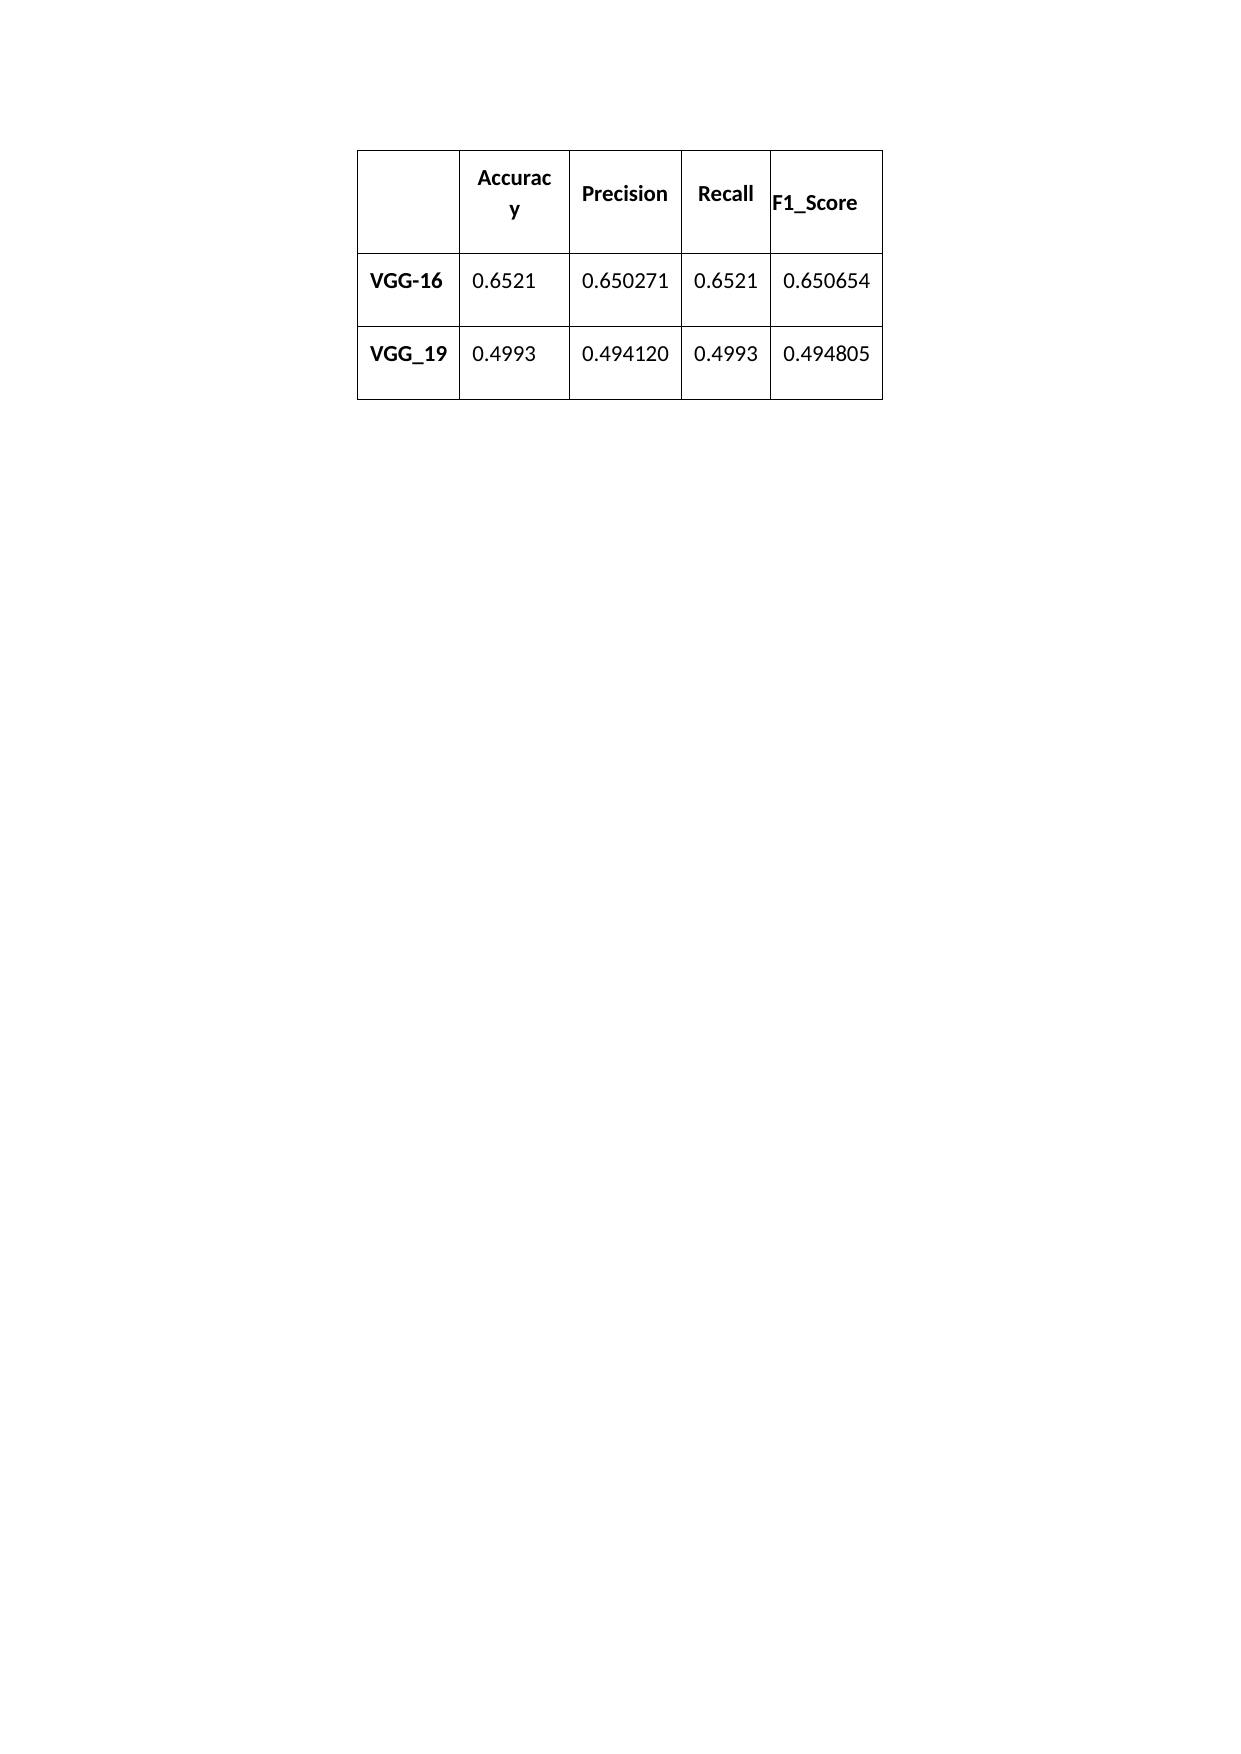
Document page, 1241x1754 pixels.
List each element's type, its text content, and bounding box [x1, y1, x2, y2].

table_cell VGG-16 [358, 254, 459, 326]
table_cell 0.494120 [570, 327, 681, 399]
table_cell 0.6521 [682, 254, 770, 326]
table_header Precision [570, 151, 681, 253]
table_cell 0.6521 [460, 254, 569, 326]
table_cell 0.650654 [771, 254, 882, 326]
table_header [358, 151, 459, 253]
table_header Recall [682, 151, 770, 253]
table_cell 0.4993 [682, 327, 770, 399]
table_cell 0.4993 [460, 327, 569, 399]
table_cell 0.494805 [771, 327, 882, 399]
table_cell VGG_19 [358, 327, 459, 399]
table_header F1_Score [771, 151, 882, 253]
table_header Accuracy [460, 151, 569, 253]
table_cell 0.650271 [570, 254, 681, 326]
